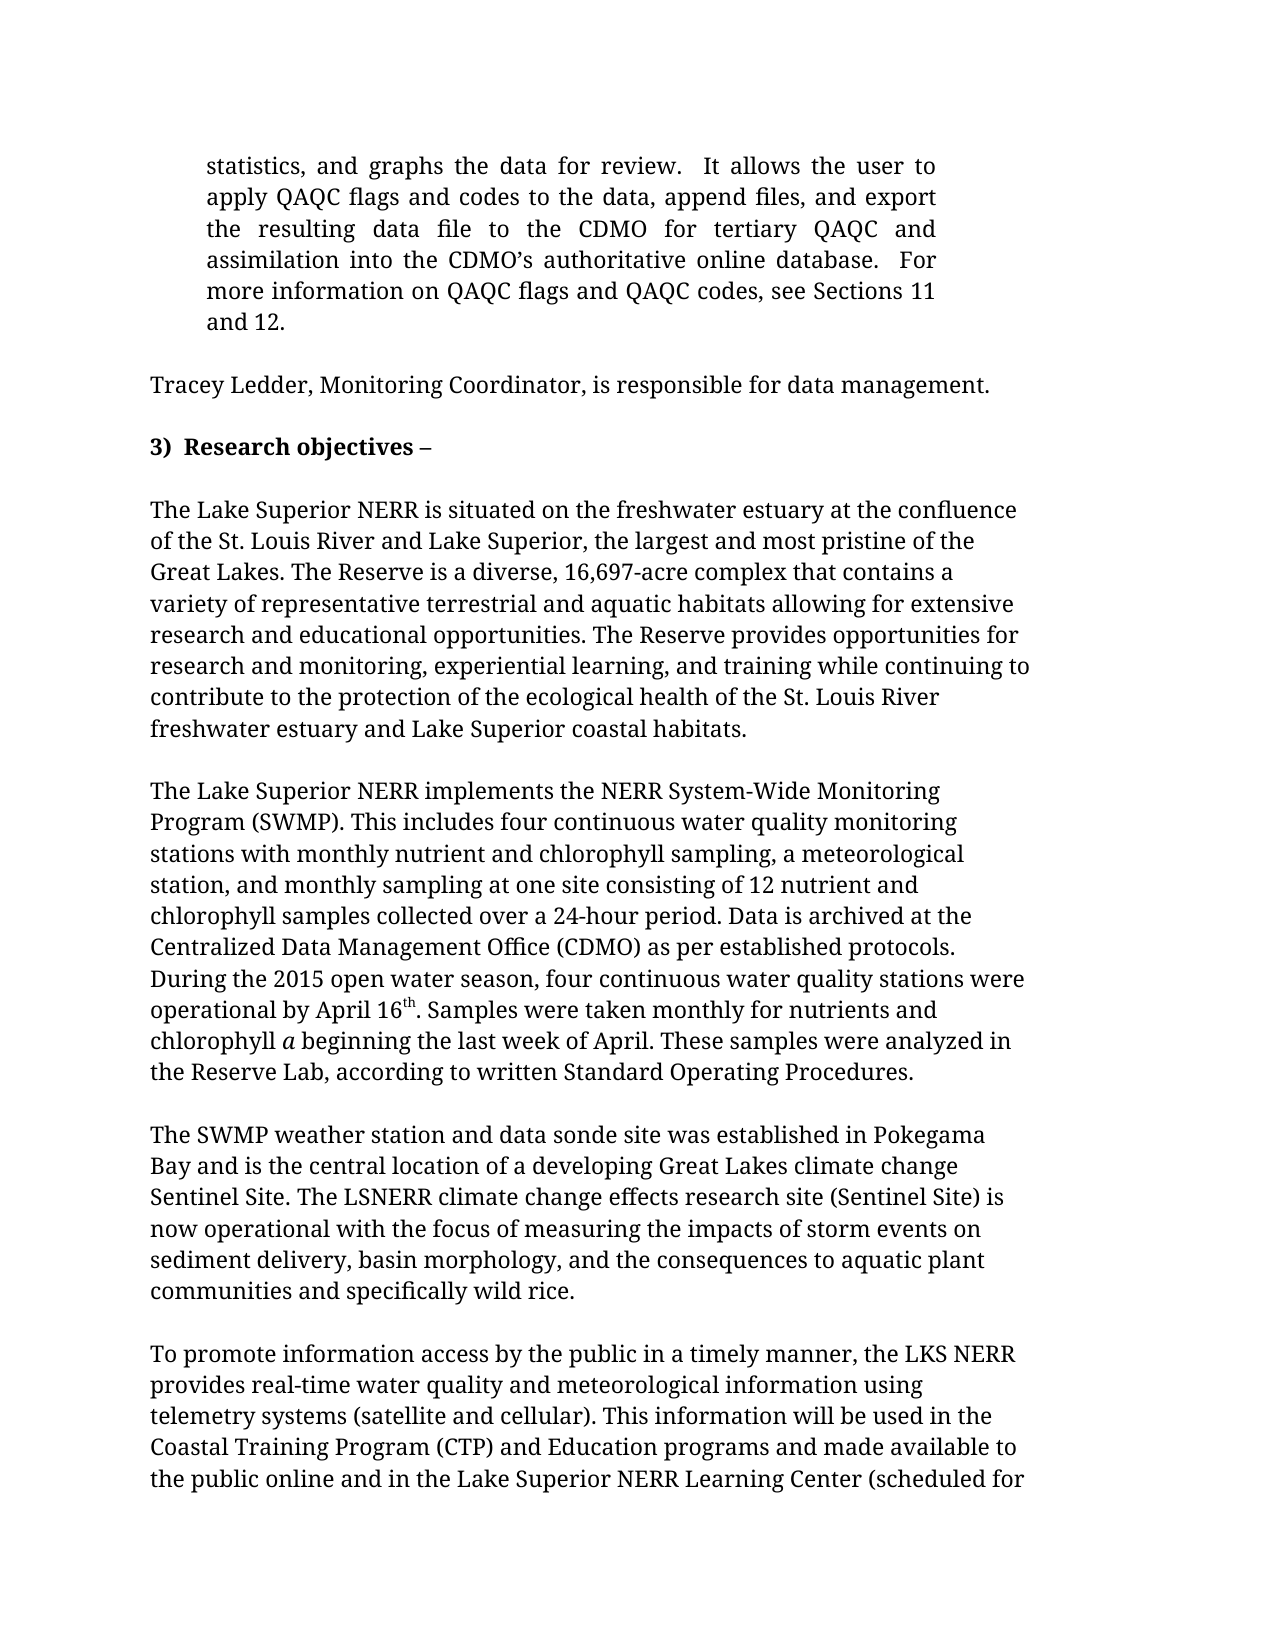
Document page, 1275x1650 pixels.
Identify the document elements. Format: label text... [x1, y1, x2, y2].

text Tracey Ledder, Monitoring Coordinator, is responsible for data management. [150, 369, 1031, 400]
text The Lake Superior NERR is situated on the freshwater estuary at the confluence of the St. Louis River and Lake Superior, the largest and most pristine of the Great Lakes. The Reserve is a diverse, 16,697-acre complex that contains a variety of representative terrestrial and aquatic habitats allowing for extensive research and educational opportunities. The Reserve provides opportunities for research and monitoring, experiential learning, and training while continuing to contribute to the protection of the ecological health of the St. Louis River freshwater estuary and Lake Superior coastal habitats. [150, 494, 1031, 744]
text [206, 150, 937, 337]
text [150, 1337, 1031, 1494]
text The Lake Superior NERR implements the NERR System-Wide Monitoring Program (SWMP). This includes four continuous water quality monitoring stations with monthly nutrient and chlorophyll sampling, a meteorological station, and monthly sampling at one site consisting of 12 nutrient and chlorophyll samples collected over a 24-hour period. Data is archived at the Centralized Data Management Office (CDMO) as per established protocols. During the 2015 open water season, four continuous water quality stations were operational by April 16th. Samples were taken monthly for nutrients and chlorophyll a beginning the last week of April. These samples were analyzed in the Reserve Lab, according to written Standard Operating Procedures. [150, 775, 1031, 1087]
text 3) Research objectives – [150, 431, 1031, 462]
text The SWMP weather station and data sonde site was established in Pokegama Bay and is the central location of a developing Great Lakes climate change Sentinel Site. The LSNERR climate change effects research site (Sentinel Site) is now operational with the focus of measuring the impacts of storm events on sediment delivery, basin morphology, and the consequences to aquatic plant communities and specifically wild rice. [150, 1119, 1031, 1306]
